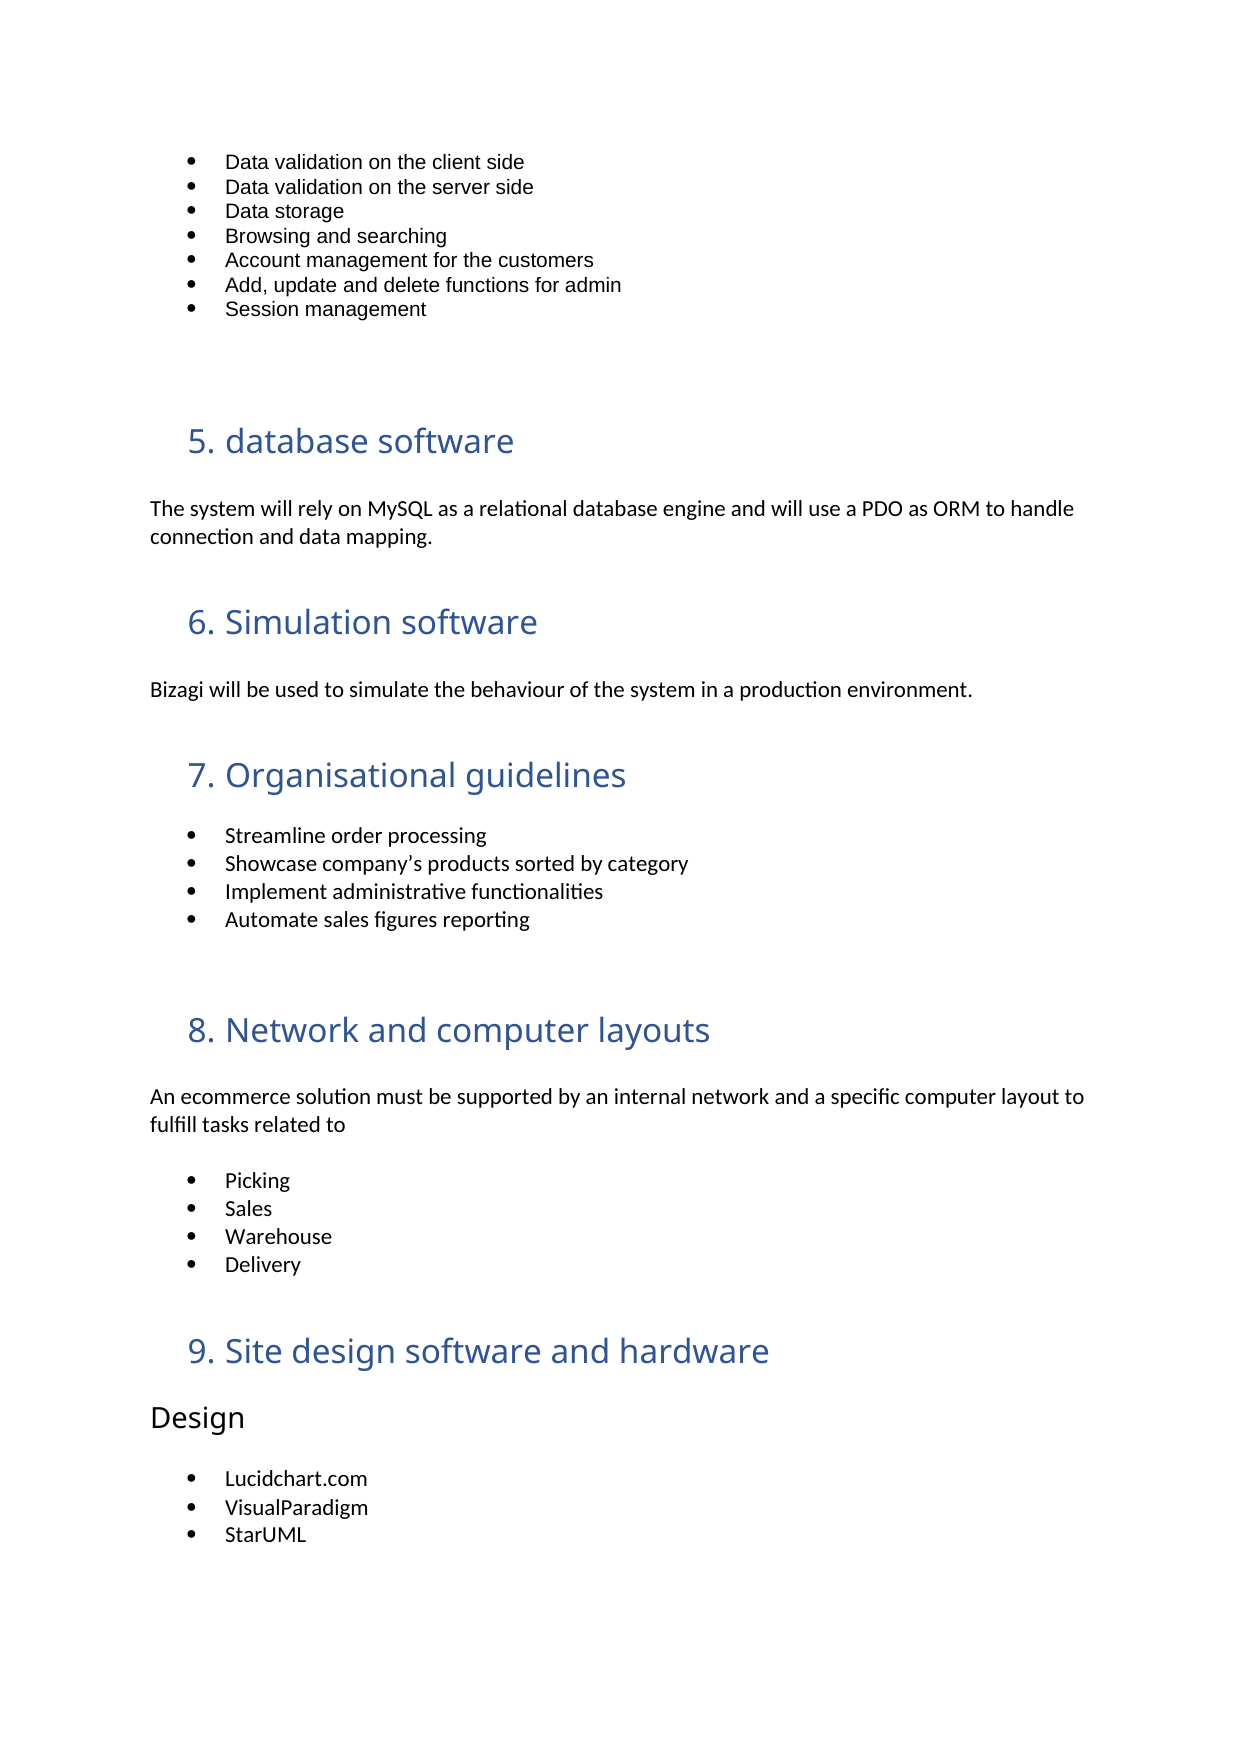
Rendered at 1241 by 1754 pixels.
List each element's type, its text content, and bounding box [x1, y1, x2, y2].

list Session management [187, 297, 1090, 321]
list Automate sales figures reporting [187, 906, 1090, 933]
list Delivery [187, 1251, 1090, 1278]
list Streamline order processing [187, 821, 1090, 849]
list Data validation on the server side [187, 174, 1090, 199]
text Bizagi will be used to simulate the behaviour of the system in a production environment. [150, 675, 1090, 703]
list Lucidchart.com [187, 1464, 1090, 1493]
list Data storage [187, 199, 1090, 223]
text The system will rely on MySQL as a relational database engine and will use a PDO as ORM to handle connection and data mapping. [150, 494, 1090, 550]
list StarUML [187, 1521, 1090, 1549]
text Design [150, 1397, 1090, 1437]
list Data validation on the client side [187, 150, 1090, 174]
list Add, update and delete functions for admin [187, 272, 1090, 297]
list Browsing and searching [187, 223, 1090, 248]
list Sales [187, 1194, 1090, 1222]
subtitle Network and computer layouts [187, 1006, 1090, 1052]
list Warehouse [187, 1222, 1090, 1251]
list Implement administrative functionalities [187, 877, 1090, 906]
text An ecommerce solution must be supported by an internal network and a specific computer layout to fulfill tasks related to [150, 1082, 1090, 1138]
subtitle Simulation software [187, 599, 1090, 644]
list Showcase company’s products sorted by category [187, 849, 1090, 877]
subtitle database software [187, 418, 1090, 464]
subtitle Organisational guidelines [187, 752, 1090, 797]
subtitle Site design software and hardware [187, 1327, 1090, 1373]
list Picking [187, 1166, 1090, 1194]
list Account management for the customers [187, 248, 1090, 272]
list VisualParadigm [187, 1493, 1090, 1521]
